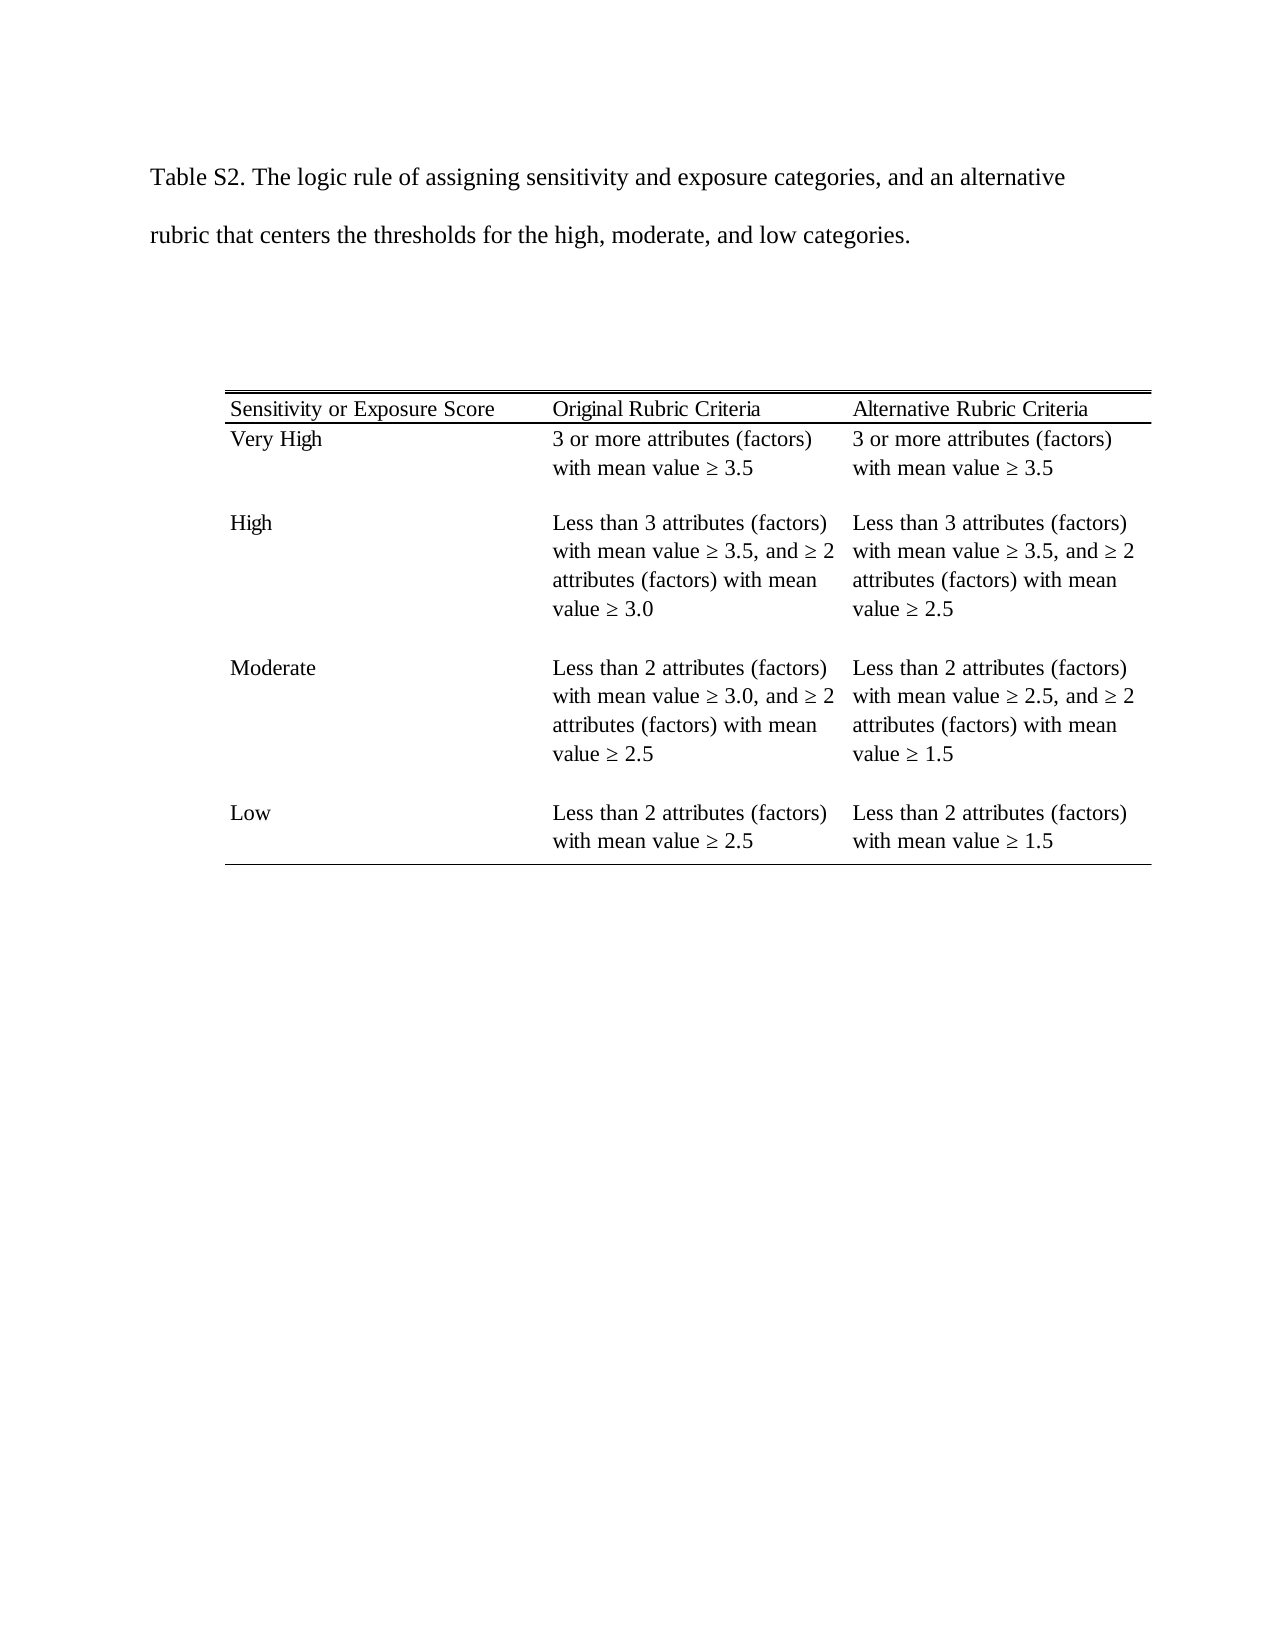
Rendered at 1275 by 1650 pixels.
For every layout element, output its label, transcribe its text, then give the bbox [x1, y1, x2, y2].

text Table S2. The logic rule of assigning sensitivity and exposure categories, and an alternative rubric that centers the thresholds for the high, moderate, and low categories. [150, 162, 1125, 249]
